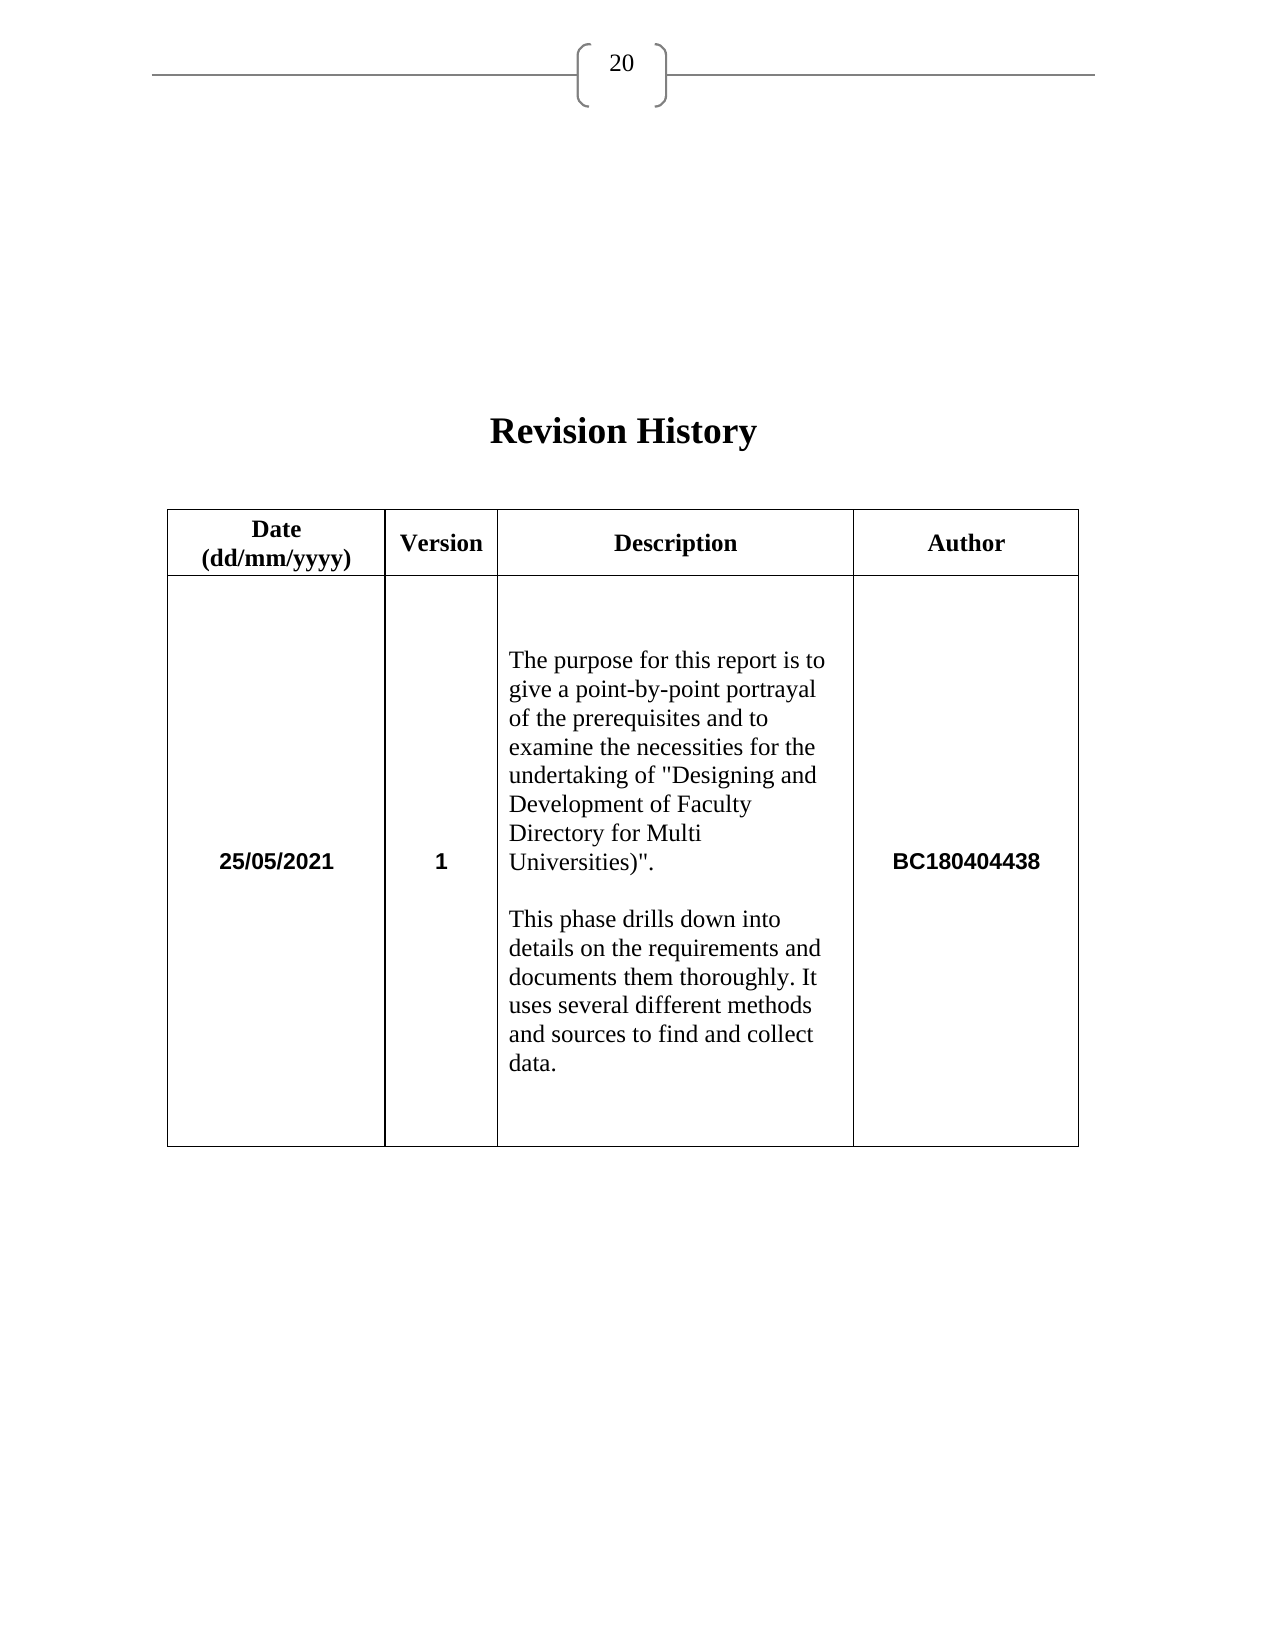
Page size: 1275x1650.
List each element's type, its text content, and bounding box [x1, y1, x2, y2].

table_header Author [854, 510, 1078, 575]
table_header Date (dd/mm/yyyy) [168, 510, 384, 575]
table_cell BC180404438 [854, 576, 1078, 1146]
table_cell 1 [386, 576, 497, 1146]
table_cell 25/05/2021 [168, 576, 384, 1146]
table_cell The purpose for this report is to give a point-by-point portrayal of the prerequisites and to examine the necessities for the undertaking of "Designing and Development of Faculty Directory for Multi Universities)". This phase drills down into details on the requirements and documents them thoroughly. It uses several different methods and sources to find and collect data. [498, 576, 853, 1146]
table_header Version [386, 510, 497, 575]
table_header Description [498, 510, 853, 575]
text Revision History [150, 409, 1097, 452]
